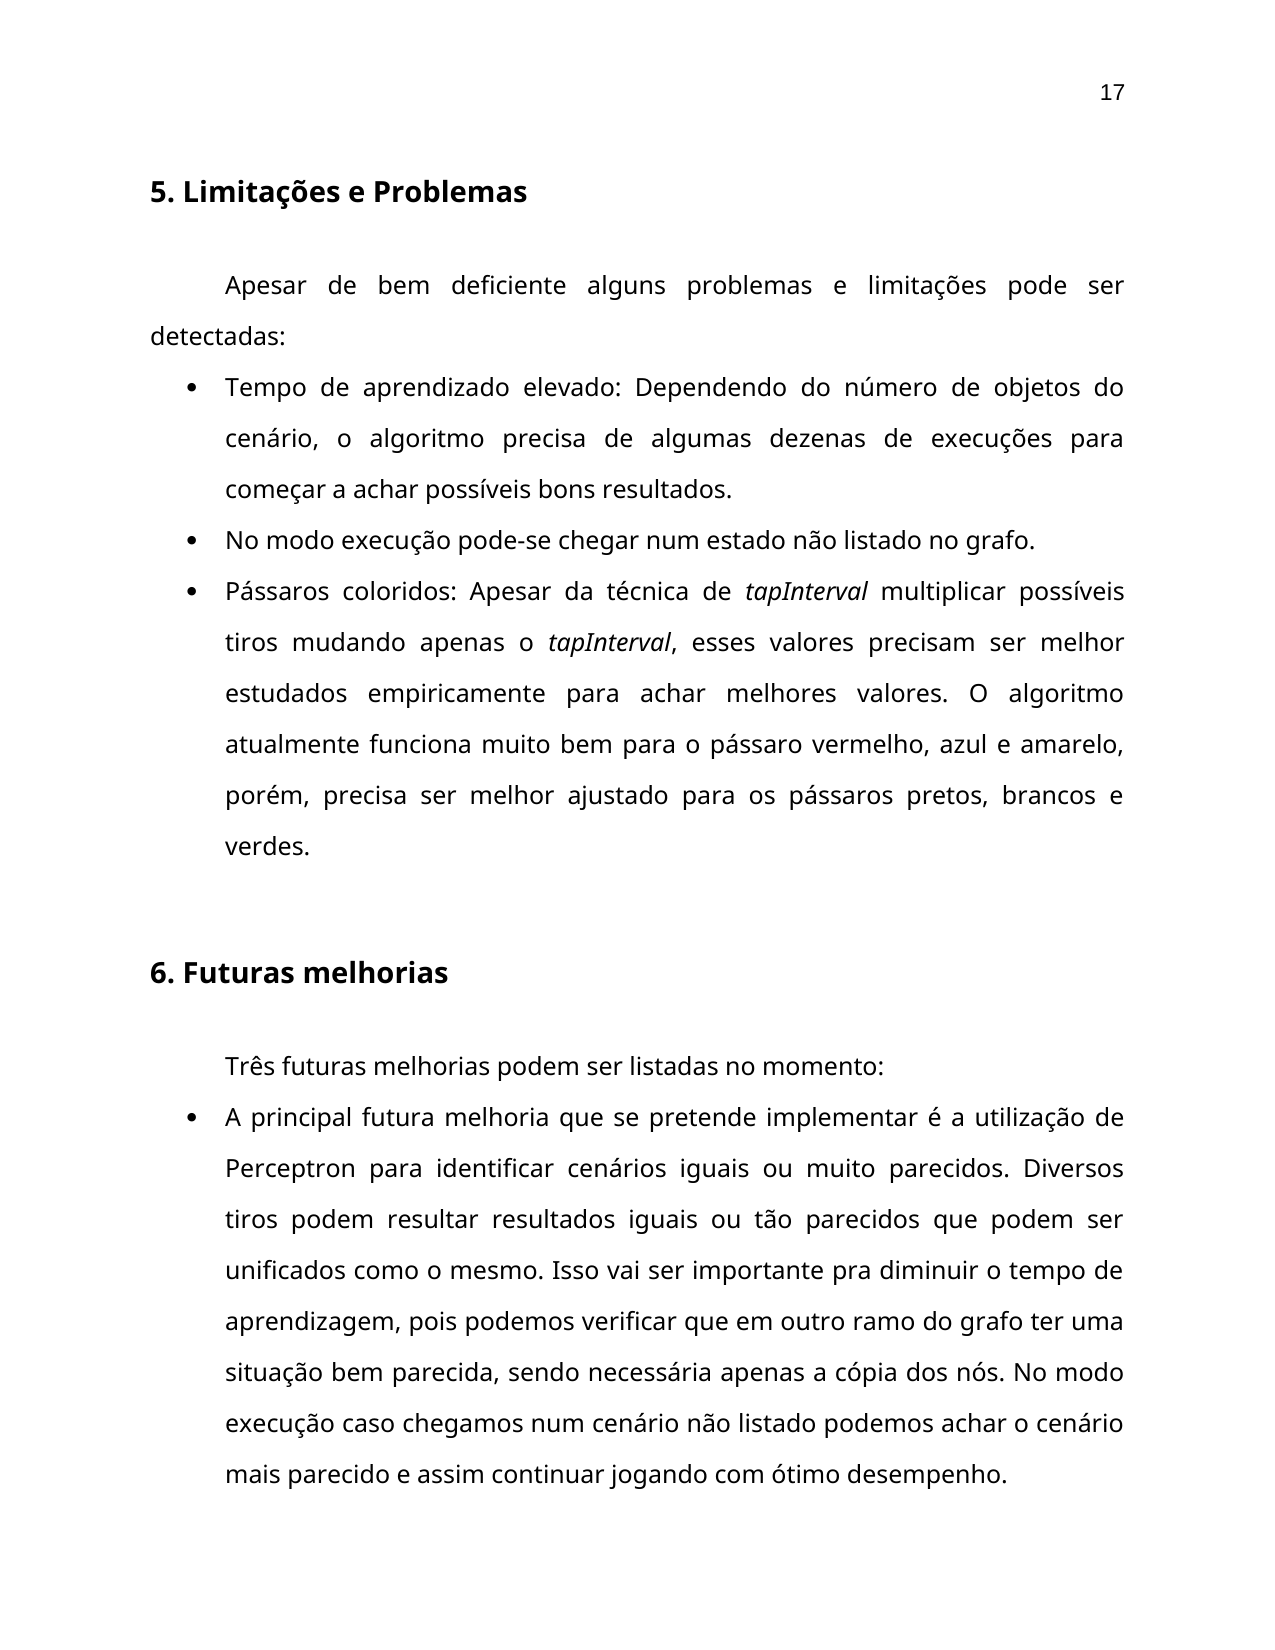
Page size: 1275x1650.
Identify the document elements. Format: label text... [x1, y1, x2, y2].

list Tempo de aprendizado elevado: Dependendo do número de objetos do cenário, o algoritmo precisa de algumas dezenas de execuções para começar a achar possíveis bons resultados. [187, 369, 1125, 506]
list No modo execução pode-se chegar num estado não listado no grafo. [187, 523, 1125, 557]
list Pássaros coloridos: Apesar da técnica de tapInterval multiplicar possíveis tiros mudando apenas o tapInterval, esses valores precisam ser melhor estudados empiricamente para achar melhores valores. O algoritmo atualmente funciona muito bem para o pássaro vermelho, azul e amarelo, porém, precisa ser melhor ajustado para os pássaros pretos, brancos e verdes. [187, 574, 1125, 863]
list A principal futura melhoria que se pretende implementar é a utilização de Perceptron para identificar cenários iguais ou muito parecidos. Diversos tiros podem resultar resultados iguais ou tão parecidos que podem ser unificados como o mesmo. Isso vai ser importante pra diminuir o tempo de aprendizagem, pois podemos verificar que em outro ramo do grafo ter uma situação bem parecida, sendo necessária apenas a cópia dos nós. No modo execução caso chegamos num cenário não listado podemos achar o cenário mais parecido e assim continuar jogando com ótimo desempenho. [187, 1099, 1125, 1491]
text Três futuras melhorias podem ser listadas no momento: [150, 1048, 1125, 1083]
text Apesar de bem deficiente alguns problemas e limitações pode ser detectadas: [150, 267, 1125, 353]
subtitle 6. Futuras melhorias [150, 952, 1125, 992]
subtitle 5. Limitações e Problemas [150, 171, 1125, 211]
